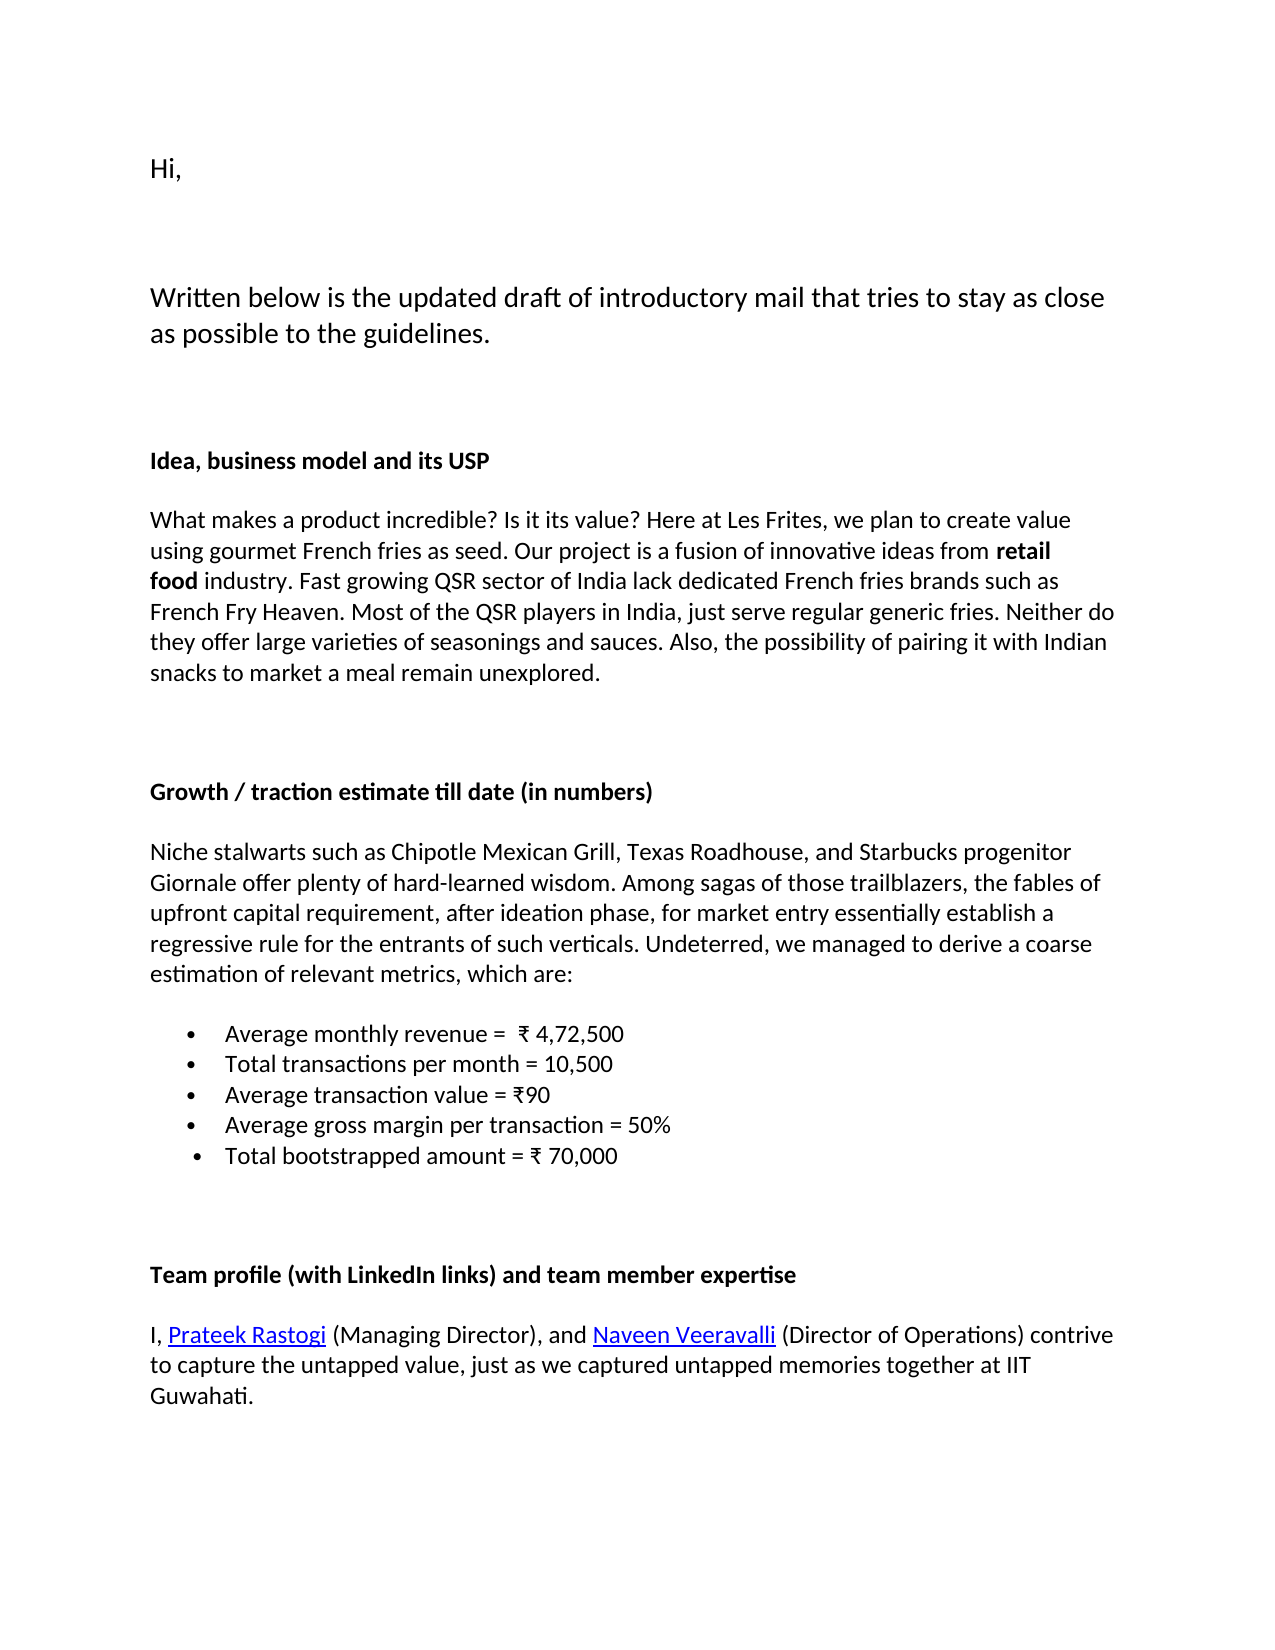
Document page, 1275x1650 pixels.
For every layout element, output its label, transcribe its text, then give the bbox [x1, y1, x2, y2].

list Average transaction value = ₹90 [187, 1079, 1125, 1109]
text Team profile (with LinkedIn links) and team member expertise [150, 1259, 1125, 1290]
text Idea, business model and its USP [150, 445, 1125, 475]
list Total transactions per month = 10,500 [187, 1048, 1125, 1079]
text Growth / traction estimate till date (in numbers) [150, 776, 1125, 807]
list Total bootstrapped amount = ₹ 70,000 [194, 1140, 1125, 1171]
text Hi, [150, 150, 1125, 186]
list Average gross margin per transaction = 50% [187, 1109, 1125, 1140]
list Average monthly revenue = ₹ 4,72,500 [187, 1018, 1125, 1048]
text What makes a product incredible? Is it its value? Here at Les Frites, we plan to create value using gourmet French fries as seed. Our project is a fusion of innovative ideas from retail food industry. Fast growing QSR sector of India lack dedicated French fries brands such as French Fry Heaven. Most of the QSR players in India, just serve regular generic fries. Neither do they offer large varieties of seasonings and sauces. Also, the possibility of pairing it with Indian snacks to market a meal remain unexplored. [150, 504, 1125, 688]
text Niche stalwarts such as Chipotle Mexican Grill, Texas Roadhouse, and Starbucks progenitor Giornale offer plenty of hard-learned wisdom. Among sagas of those trailblazers, the fables of upfront capital requirement, after ideation phase, for market entry essentially establish a regressive rule for the entrants of such verticals. Undeterred, we managed to derive a coarse estimation of relevant metrics, which are: [150, 836, 1125, 989]
text I, Prateek Rastogi (Managing Director), and Naveen Veeravalli (Director of Operations) contrive to capture the untapped value, just as we captured untapped memories together at IIT Guwahati. [150, 1319, 1125, 1411]
text Written below is the updated draft of introductory mail that tries to stay as close as possible to the guidelines. [150, 279, 1125, 351]
